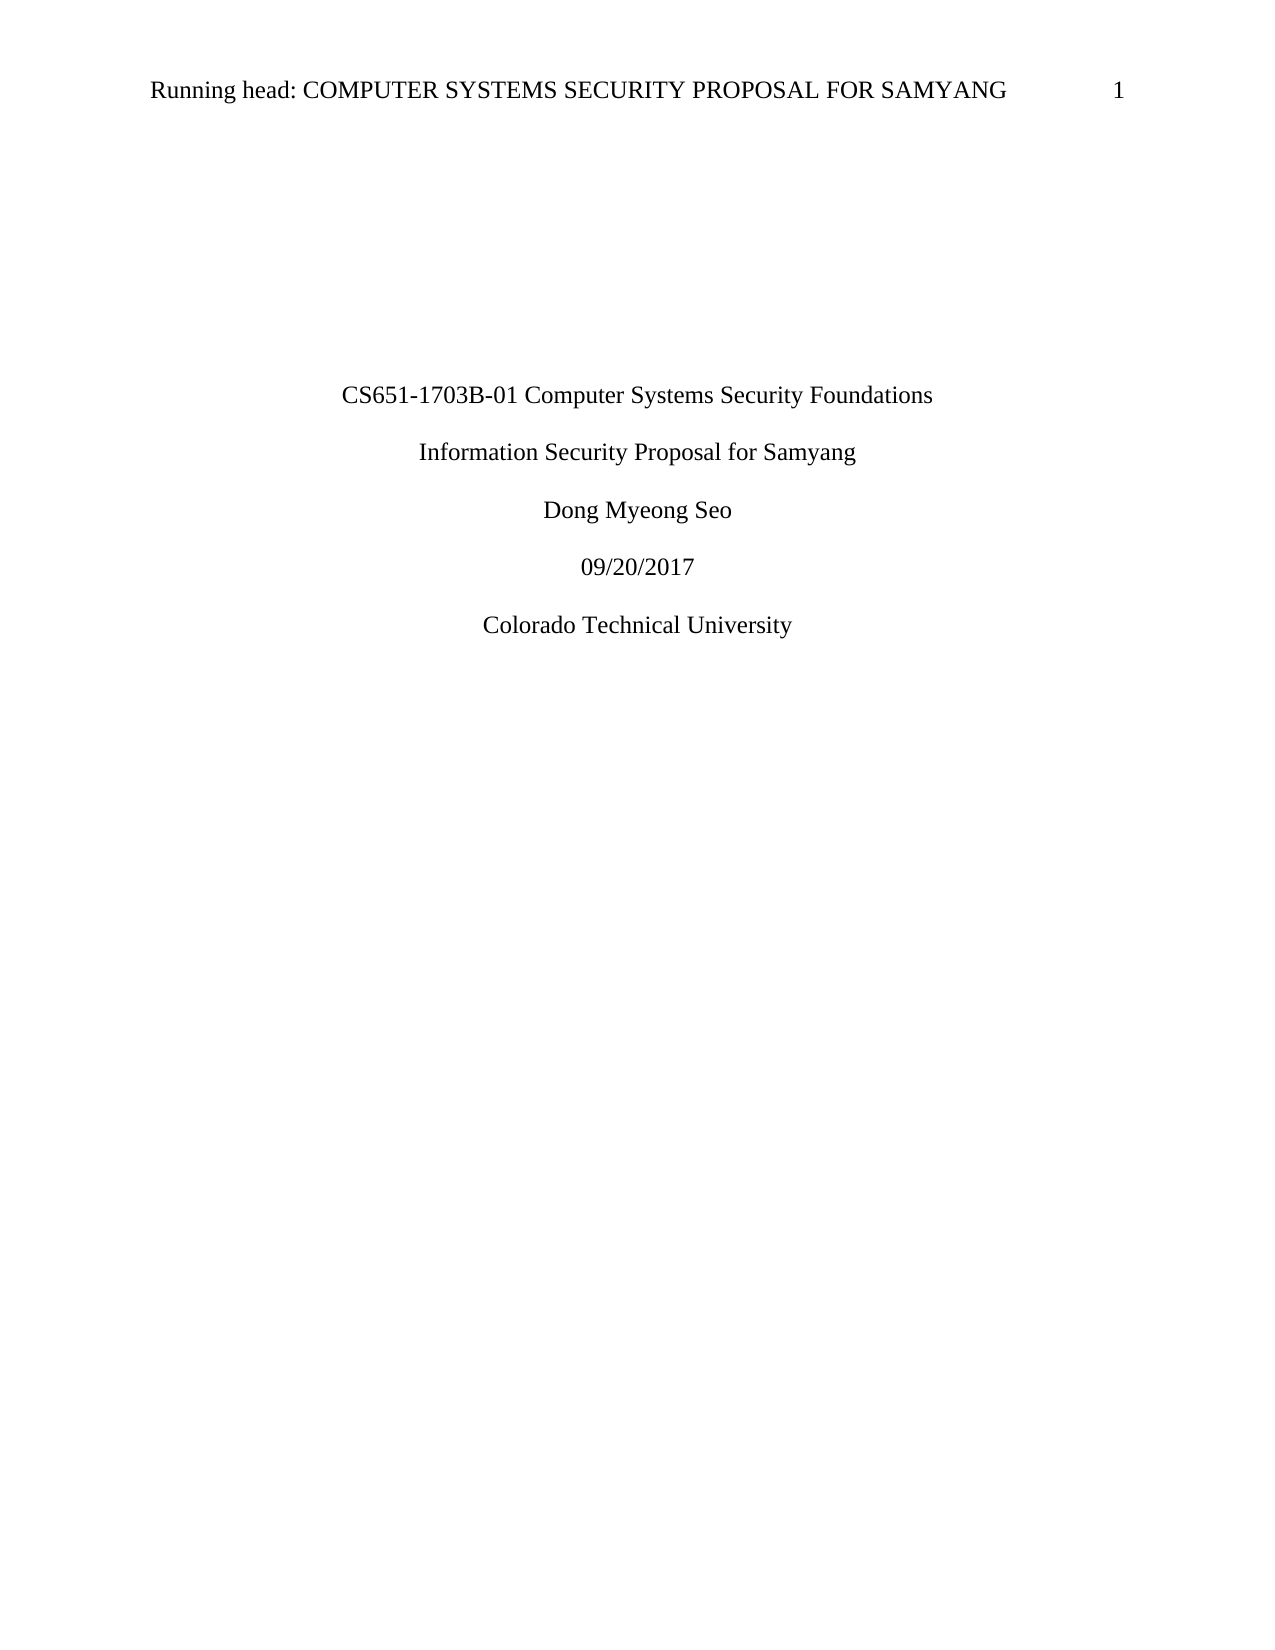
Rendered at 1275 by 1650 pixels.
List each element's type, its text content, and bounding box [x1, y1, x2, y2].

text Dong Myeong Seo [150, 495, 1125, 524]
text CS651-1703B-01 Computer Systems Security Foundations [150, 380, 1125, 409]
text Information Security Proposal for Samyang [150, 437, 1125, 466]
text Colorado Technical University [150, 610, 1125, 639]
text 09/20/2017 [150, 552, 1125, 581]
